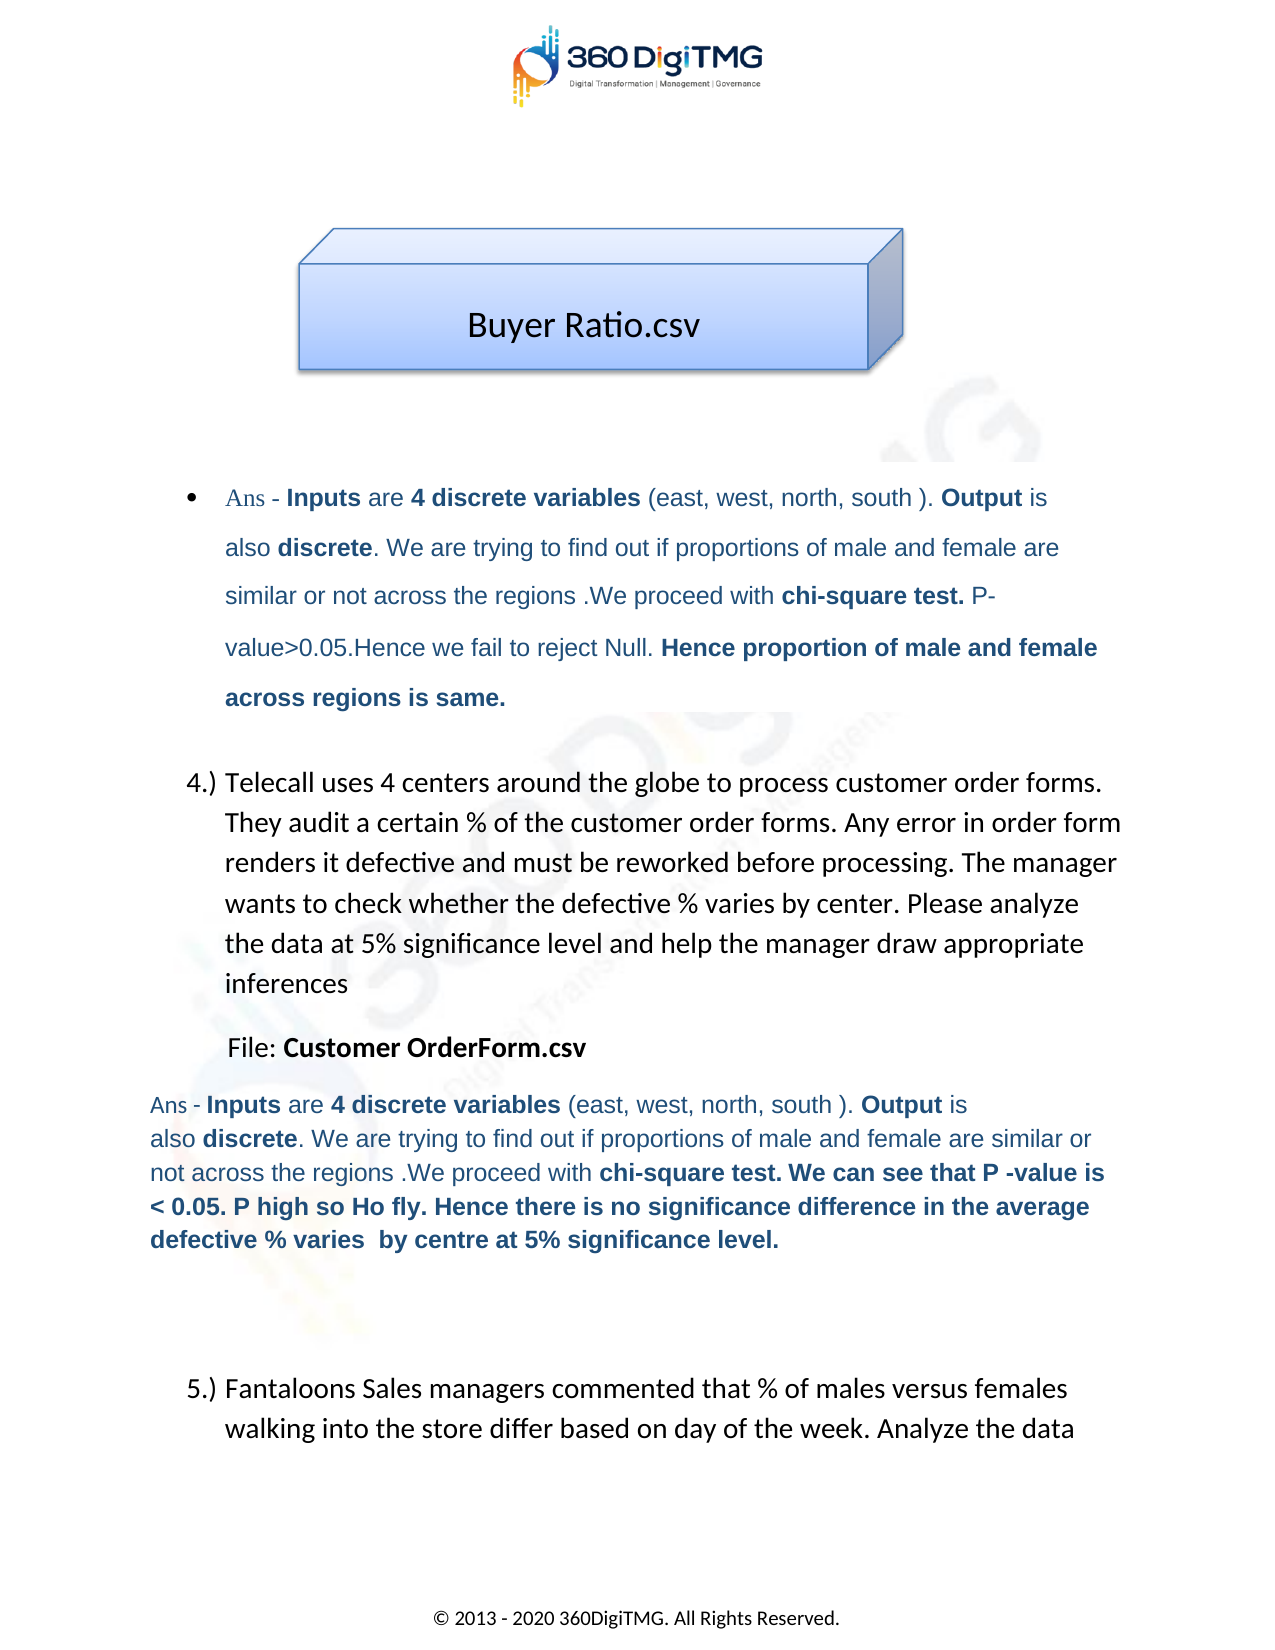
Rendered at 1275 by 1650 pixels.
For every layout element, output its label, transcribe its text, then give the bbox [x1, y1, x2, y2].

text 4.) Telecall uses 4 centers around the globe to process customer order forms. They audit a certain % of the customer order forms. Any error in order form renders it defective and must be reworked before processing. The manager wants to check whether the defective % varies by center. Please analyze the data at 5% significance level and help the manager draw appropriate inferences [186, 764, 1123, 1001]
picture [54, 225, 1221, 1366]
subtitle File: Customer OrderForm.csv [148, 1029, 1124, 1065]
picture [492, 7, 783, 126]
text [186, 1370, 1123, 1446]
text Ans - Inputs are 4 discrete variables (east, west, north, south ). Output is also discrete. We are trying to find out if proportions of male and female are similar or not across the regions .We proceed with chi-square test. We can see that P -value is < 0.05. P high so Ho fly. Hence there is no significance difference in the average defective % varies by centre at 5% significance level. [150, 1089, 1123, 1253]
list Ans - Inputs are 4 discrete variables (east, west, north, south ). Output is also discrete. We are trying to find out if proportions of male and female are similar or not across the regions .We proceed with chi-square test. P-value>0.05.Hence we fail to reject Null. Hence proportion of male and female across regions is same. [187, 462, 1123, 712]
